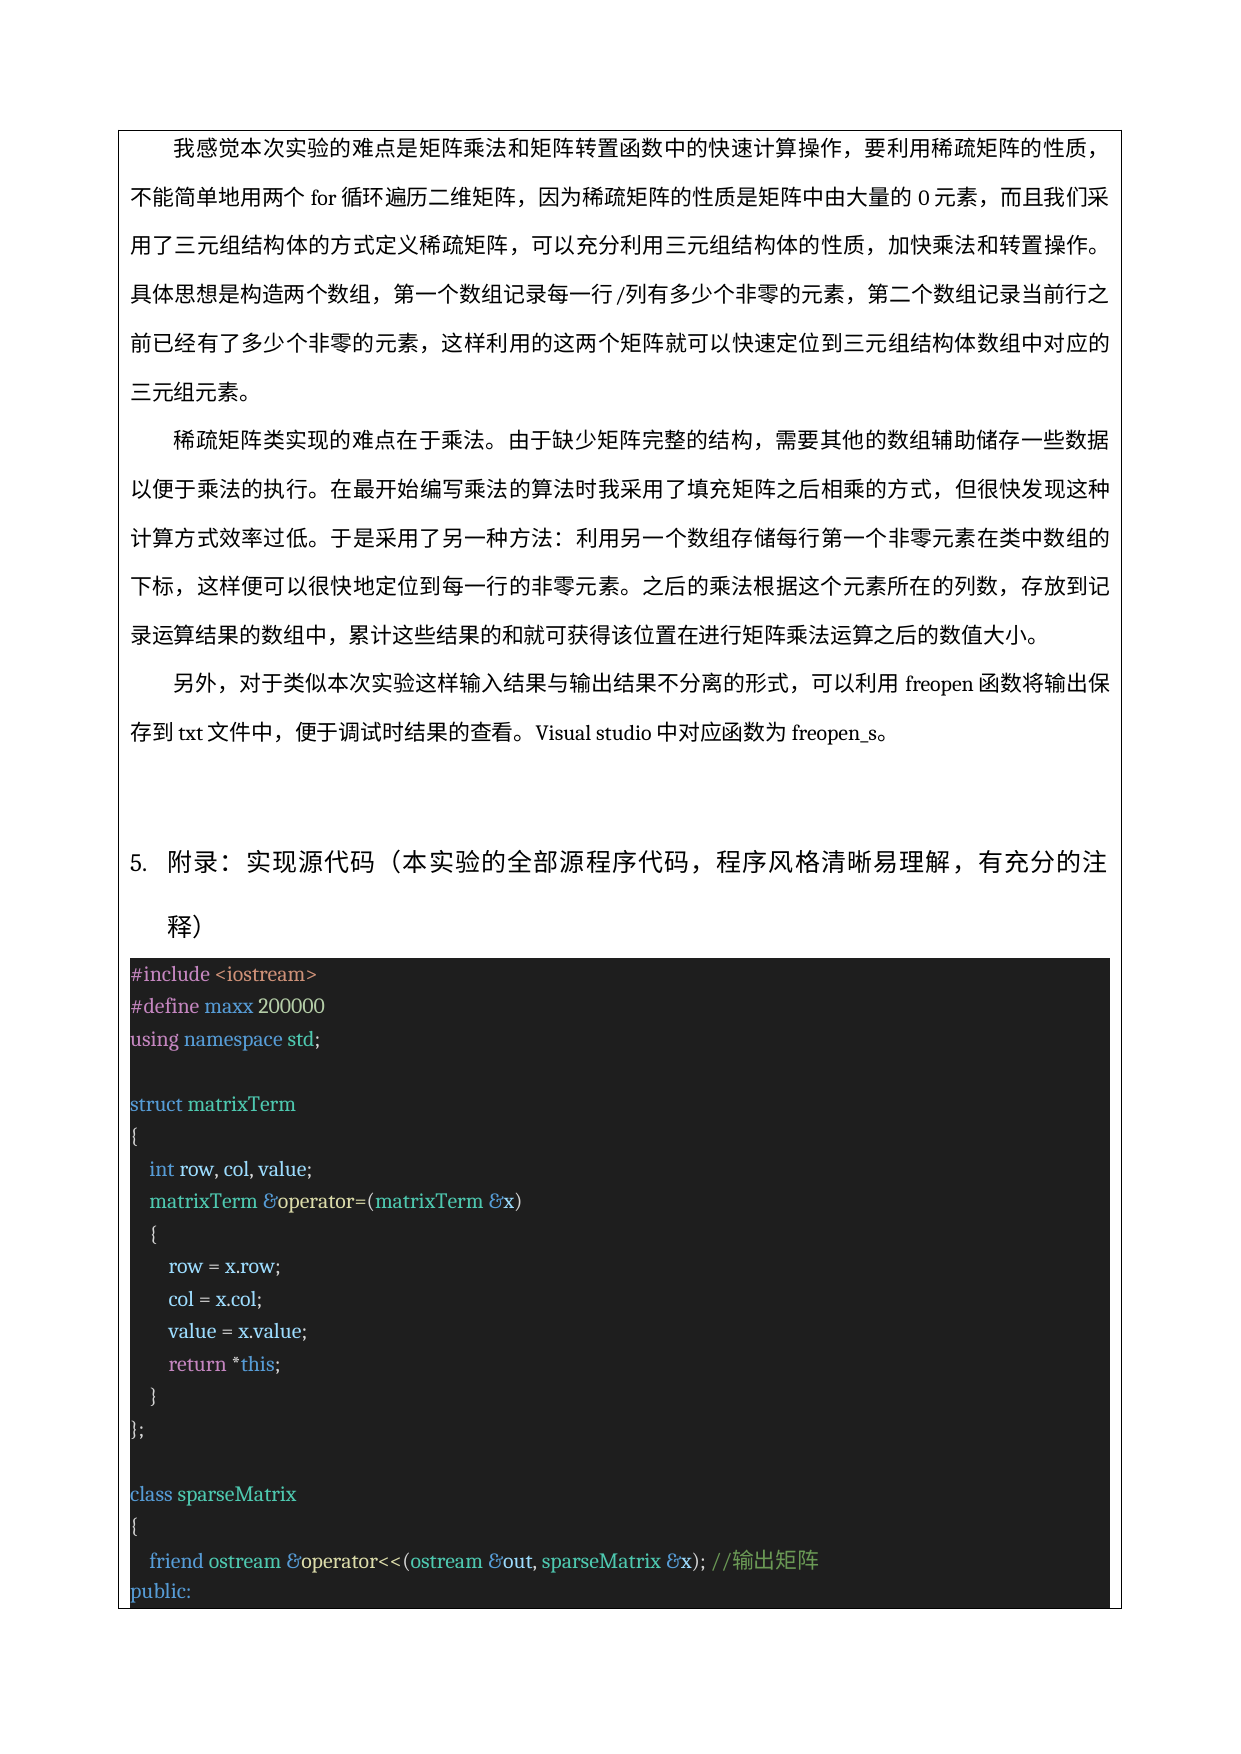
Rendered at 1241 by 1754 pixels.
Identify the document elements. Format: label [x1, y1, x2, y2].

table_cell [119, 131, 1121, 1608]
